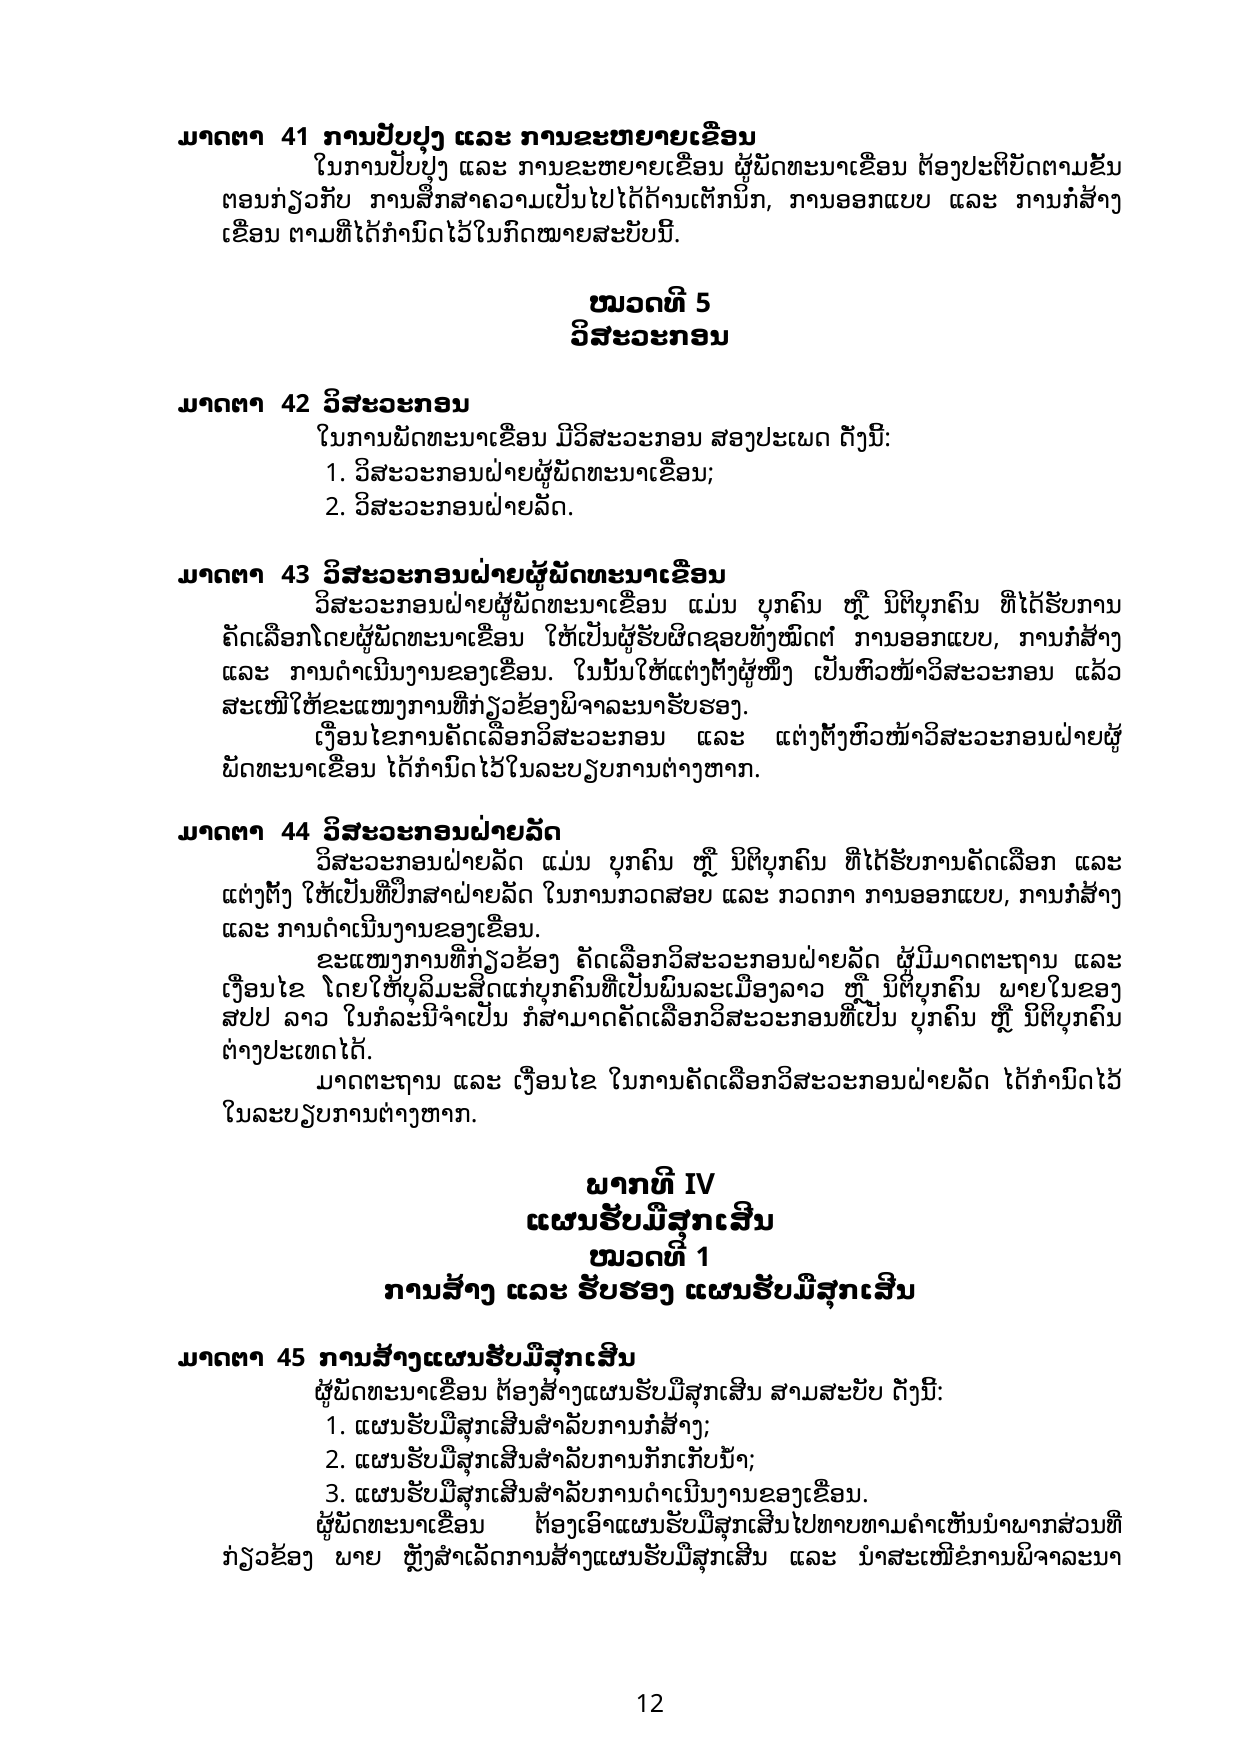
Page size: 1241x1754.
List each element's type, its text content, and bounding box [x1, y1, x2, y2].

subtitle ໝວດທີ 5 [177, 283, 1122, 320]
subtitle ມາດຕາ 42 ວິສະວະກອນ [177, 386, 1122, 420]
subtitle ໝວດທີ 1 [177, 1237, 1122, 1274]
text ໃນການປັບປຸງ ແລະ ການຂະຫຍາຍເຂື່ອນ ຜູ້ພັດທະນາເຂື່ອນ ຕ້ອງປະຕິບັດຕາມຂັ້ນຕອນກ່ຽວກັບ ການສຶກສາຄວາມເປັນໄປໄດ້ດ້ານເຕັກນິກ, ການອອກແບບ ແລະ ການກໍ່ສ້າງເຂື່ອນ ຕາມທີ່ໄດ້ກໍານົດໄວ້ໃນກົດໝາຍສະບັບນີ້. [222, 152, 1122, 249]
subtitle ວິສະວະກອນ [177, 320, 1122, 352]
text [222, 1510, 1122, 1577]
list ວິສະວະກອນຝ່າຍຜູ້ພັດທະນາເຂື່ອນ; [222, 454, 1122, 488]
subtitle ມາດຕາ 43 ວິສະວະກອນຝ່າຍຜູ້ພັດທະນາເຂື່ອນ [177, 556, 1122, 590]
subtitle ພາກທີ IV [177, 1164, 1122, 1203]
subtitle ການສ້າງ ແລະ ຮັບຮອງ ແຜນຮັບມືສຸກເສີນ [177, 1274, 1122, 1306]
list ວິສະວະກອນຝ່າຍລັດ. [222, 488, 1122, 522]
subtitle ມາດຕາ 41 ການປັບປຸງ ແລະ ການຂະຫຍາຍເຂື່ອນ [177, 118, 1122, 152]
subtitle ມາດຕາ 44 ວິສະວະກອນຝ່າຍລັດ [177, 813, 1122, 847]
text ໃນການພັດທະນາເຂື່ອນ ມີວິສະວະກອນ ສອງປະເພດ ດັ່ງນີ້: [222, 420, 1122, 454]
text ເງື່ອນໄຂການຄັດເລືອກວິສະວະກອນ ແລະ ແຕ່ງຕັ້ງຫົວໜ້າວິສະວະກອນຝ່າຍຜູ້ພັດທະນາເຂື່ອນ ໄດ້ກຳນົດໄວ້ໃນລະບຽບການຕ່າງຫາກ. [222, 722, 1122, 785]
text ມາດຕະຖານ ແລະ ເງື່ອນໄຂ ໃນການຄັດເລືອກວິສະວະກອນຝ່າຍລັດ ໄດ້ກຳນົດໄວ້ໃນລະບຽບການຕ່າງຫາກ. [222, 1066, 1122, 1129]
text ຂະແໜງການທີ່ກ່ຽວຂ້ອງ ຄັດເລືອກວິສະວະກອນຝ່າຍລັດ ຜູ້ມີມາດຕະຖານ ແລະ ເງື່ອນໄຂ ໂດຍໃຫ້ບຸລິມະສິດແກ່ບຸກຄົນທີ່ເປັນພົນລະເມືອງລາວ ຫຼື ນິຕິບຸກຄົນ ພາຍໃນຂອງ ສປປ ລາວ ໃນກໍລະນີຈຳເປັນ ກໍສາມາດຄັດເລືອກວິສະວະກອນທີ່ເປັນ ບຸກຄົນ ຫຼື ນິິຕິບຸກຄົນຕ່າງປະເທດໄດ້. [222, 945, 1122, 1066]
subtitle ມາດຕາ 45 ການສ້າງແຜນຮັບມືສຸກເສີນ [177, 1340, 1122, 1374]
text ວິສະວະກອນຝ່າຍຜູ້ພັດທະນາເຂື່ອນ ແມ່ນ ບຸກຄົນ ຫຼື ນິຕິບຸກຄົນ ທີ່ໄດ້ຮັບການຄັດເລືອກໂດຍຜູ້ພັດທະນາເຂື່ອນ ໃຫ້ເປັນຜູ້ຮັບຜິດຊອບທັງໝົດຕໍ່ ການອອກແບບ, ການກໍ່ສ້າງ ແລະ ການດຳເນີນງານຂອງເຂື່ອນ. ໃນນັ້ນໃຫ້ແຕ່ງຕັ້ງຜູ້ໜຶ່ງ ເປັນຫົວໜ້າວິສະວະກອນ ແລ້ວສະເໜີໃຫ້ຂະແໜງການທີ່ກ່ຽວຂ້ອງພິຈາລະນາຮັບຮອງ. [222, 590, 1122, 722]
list ແຜນຮັບມືສຸກເສີນສຳລັບການດຳເນີນງານຂອງເຂື່ອນ. [295, 1476, 1122, 1510]
text ວິສະວະກອນຝ່າຍລັດ ແມ່ນ ບຸກຄົນ ຫຼື ນິຕິບຸກຄົນ ທີ່ໄດ້ຮັບການຄັດເລືອກ ແລະ ແຕ່ງຕັ້ງ ໃຫ້ເປັນທີ່ປຶກສາຝ່າຍລັດ ໃນການກວດສອບ ແລະ ກວດກາ ການອອກແບບ, ການກໍ່ສ້າງ ແລະ ການດຳເນີນງານຂອງເຂື່ອນ. [222, 847, 1122, 945]
list ແຜນຮັບມືສຸກເສີນສຳລັບການກັກເກັບນ້ຳ; [295, 1442, 1122, 1476]
list ແຜນຮັບມືສຸກເສີນສຳລັບການກໍ່ສ້າງ; [295, 1408, 1122, 1442]
subtitle ແຜນຮັບມືສຸກເສີນ [177, 1203, 1122, 1237]
text ຜູ້ພັດທະນາເຂື່ອນ ຕ້ອງສ້າງແຜນຮັບມືສຸກເສີນ ສາມສະບັບ ດັ່ງນີ້: [222, 1374, 1122, 1408]
